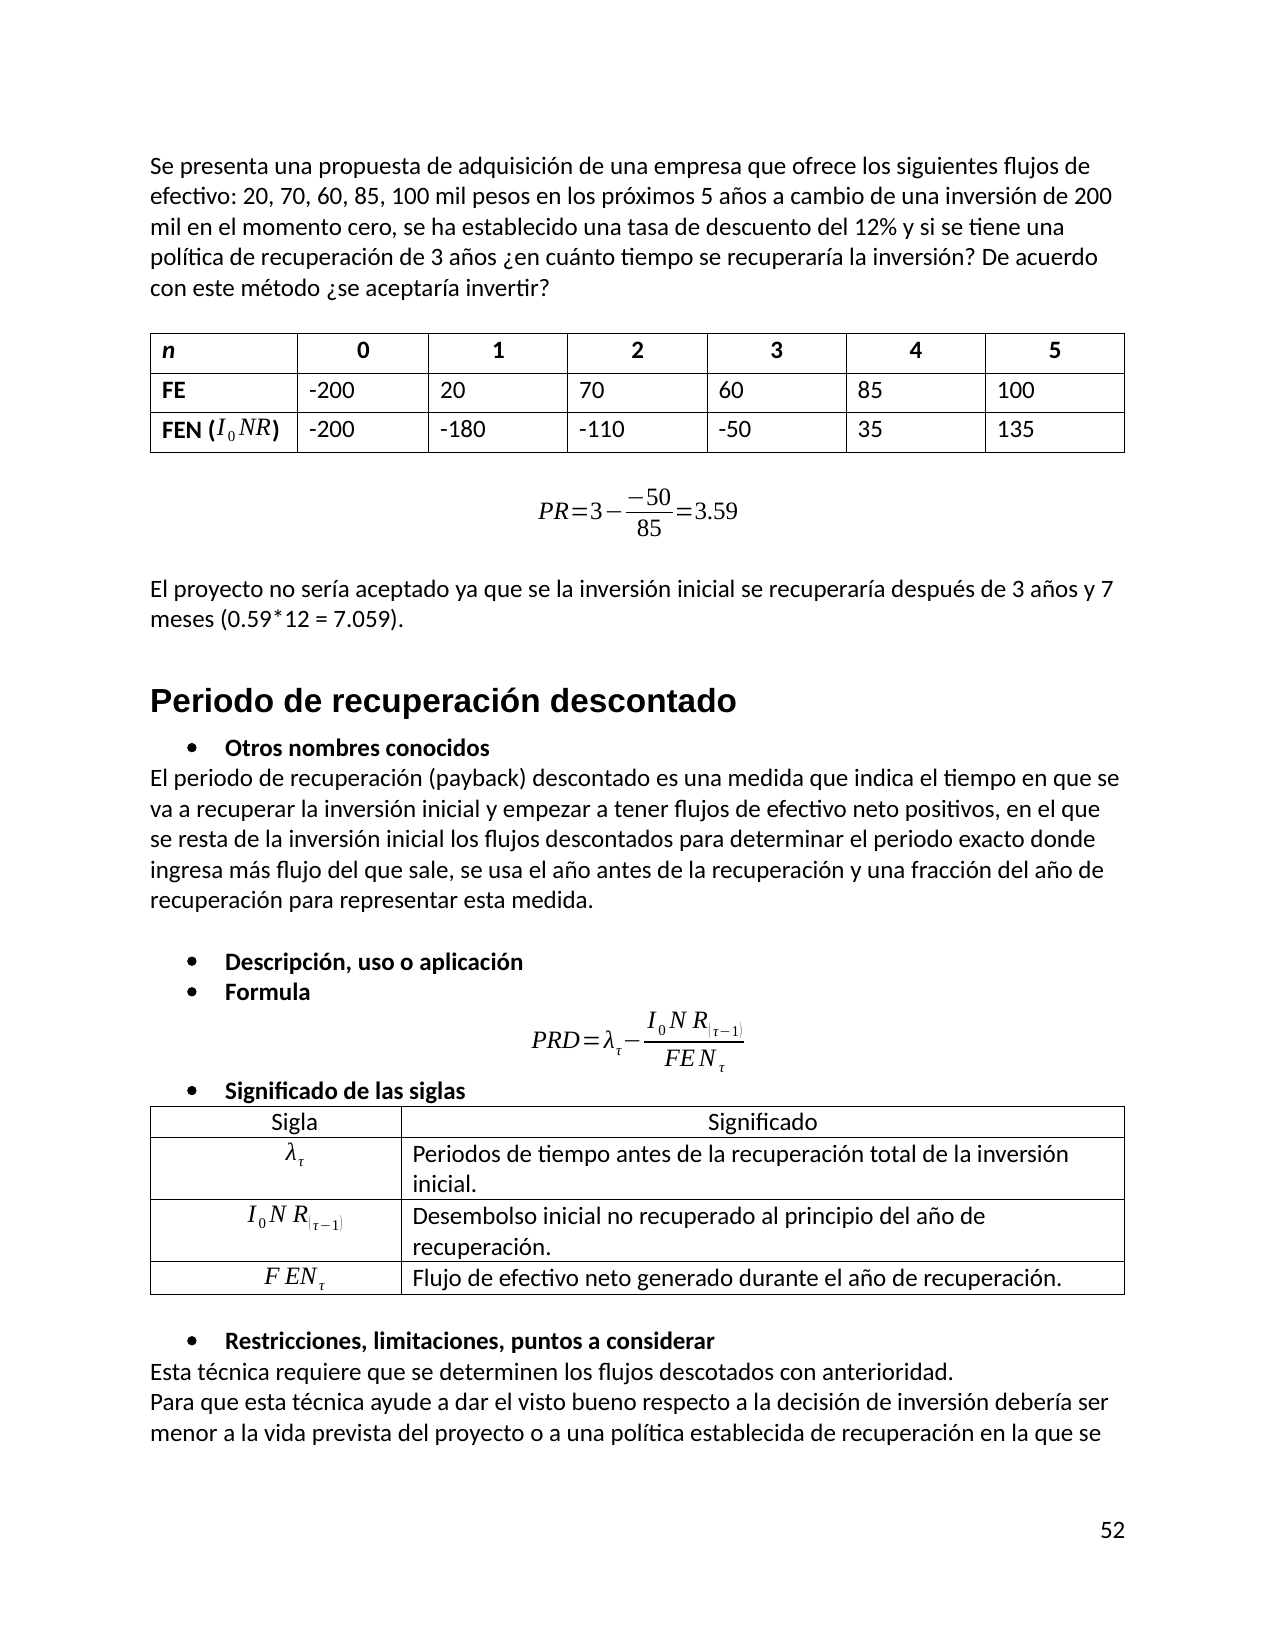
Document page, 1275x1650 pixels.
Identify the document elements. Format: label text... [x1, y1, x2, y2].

table_cell [151, 1138, 401, 1199]
list Descripción, uso o aplicación [187, 946, 1125, 976]
list Formula [187, 976, 1125, 1007]
table_header 2 [568, 334, 707, 373]
table_cell Flujo de efectivo neto generado durante el año de recuperación. [402, 1262, 1124, 1294]
text Se presenta una propuesta de adquisición de una empresa que ofrece los siguientes flujos de efectivo: 20, 70, 60, 85, 100 mil pesos en los próximos 5 años a cambio de una inversión de 200 mil en el momento cero, se ha establecido una tasa de descuento del 12% y si se tiene una política de recuperación de 3 años ¿en cuánto tiempo se recuperaría la inversión? De acuerdo con este método ¿se aceptaría invertir? [150, 150, 1125, 303]
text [150, 1386, 1125, 1447]
text El periodo de recuperación (payback) descontado es una medida que indica el tiempo en que se va a recuperar la inversión inicial y empezar a tener flujos de efectivo neto positivos, en el que se resta de la inversión inicial los flujos descontados para determinar el periodo exacto donde ingresa más flujo del que sale, se usa el año antes de la recuperación y una fracción del año de recuperación para representar esta medida. [150, 763, 1125, 915]
text El proyecto no sería aceptado ya que se la inversión inicial se recuperaría después de 3 años y 7 meses (0.59*12 = 7.059). [150, 573, 1125, 634]
list Restricciones, limitaciones, puntos a considerar [187, 1325, 1125, 1356]
table_cell 135 [986, 413, 1124, 452]
table_cell -180 [429, 413, 567, 452]
table_cell -50 [708, 413, 846, 452]
table_cell 60 [708, 374, 846, 412]
table_cell [151, 1262, 401, 1294]
subtitle Periodo de recuperación descontado [150, 681, 1125, 719]
table_cell FEN () [151, 413, 297, 452]
table_cell [151, 1200, 401, 1261]
table_cell Desembolso inicial no recuperado al principio del año de recuperación. [402, 1200, 1124, 1261]
table_cell 100 [986, 374, 1124, 412]
table_cell 35 [847, 413, 985, 452]
table_header 0 [298, 334, 428, 373]
table_header 1 [429, 334, 567, 373]
table_cell FE [151, 374, 297, 412]
table_header 4 [847, 334, 985, 373]
table_header n [151, 334, 297, 373]
table_header 5 [986, 334, 1124, 373]
table_header Sigla [151, 1107, 401, 1137]
table_cell 85 [847, 374, 985, 412]
table_cell 20 [429, 374, 567, 412]
table_cell -200 [298, 413, 428, 452]
table_cell 70 [568, 374, 707, 412]
list Significado de las siglas [187, 1075, 1125, 1106]
table_cell -200 [298, 374, 428, 412]
table_cell -110 [568, 413, 707, 452]
table_header Significado [402, 1107, 1124, 1137]
table_cell Periodos de tiempo antes de la recuperación total de la inversión inicial. [402, 1138, 1124, 1199]
text Esta técnica requiere que se determinen los flujos descotados con anterioridad. [150, 1356, 1125, 1386]
table_header 3 [708, 334, 846, 373]
list Otros nombres conocidos [187, 732, 1125, 763]
